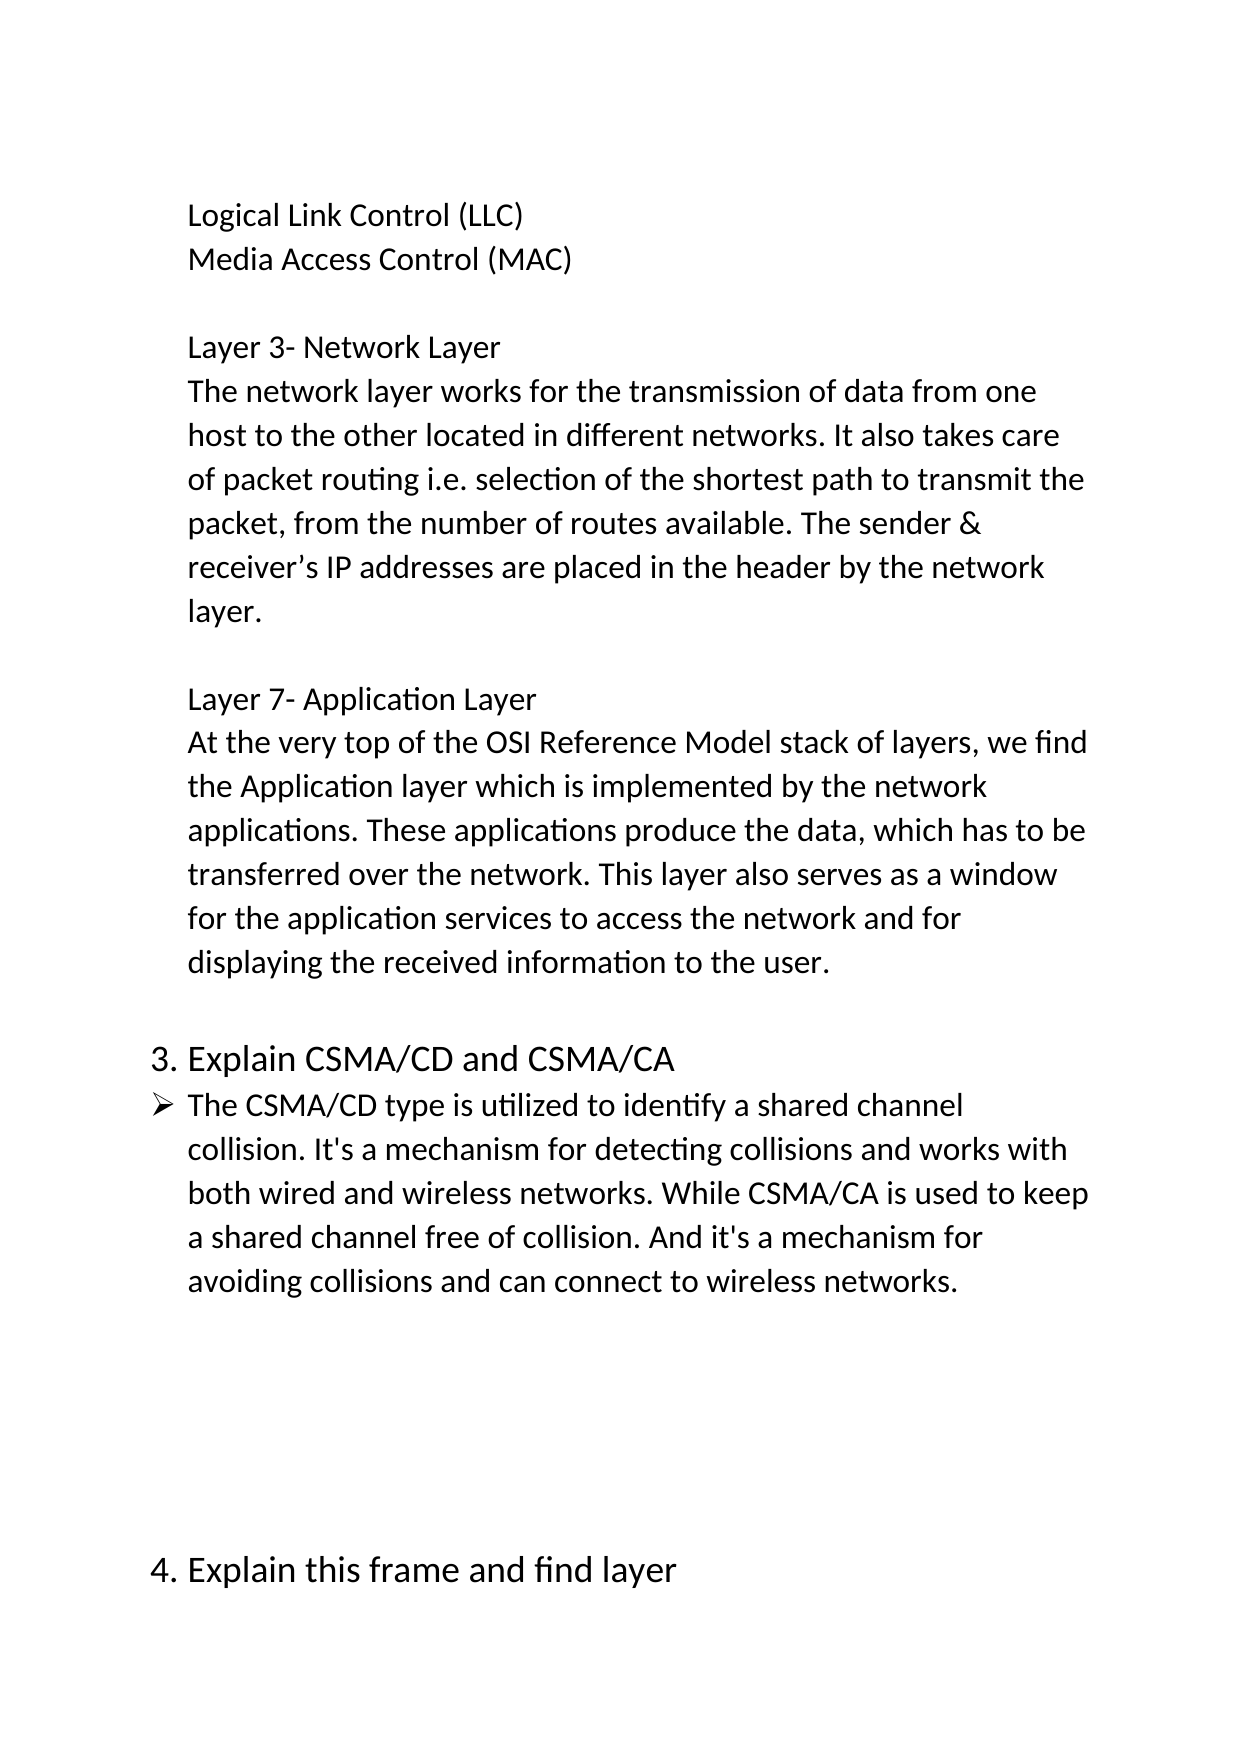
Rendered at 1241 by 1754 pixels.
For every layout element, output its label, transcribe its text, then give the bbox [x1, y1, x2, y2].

list Media Access Control (MAC) [187, 238, 1090, 279]
list Layer 3- Network Layer [187, 326, 1090, 367]
list The network layer works for the transmission of data from one host to the other located in different networks. It also takes care of packet routing i.e. selection of the shortest path to transmit the packet, from the number of routes available. The sender & receiver’s IP addresses are placed in the header by the network layer. [187, 370, 1090, 630]
list Explain this frame and find layer [150, 1546, 1090, 1592]
list Logical Link Control (LLC) [187, 194, 1090, 235]
list At the very top of the OSI Reference Model stack of layers, we find the Application layer which is implemented by the network applications. These applications produce the data, which has to be transferred over the network. This layer also serves as a window for the application services to access the network and for displaying the received information to the user. [187, 721, 1090, 982]
list Layer 7- Application Layer [187, 677, 1090, 718]
list Explain CSMA/CD and CSMA/CA [150, 1035, 1090, 1081]
list The CSMA/CD type is utilized to identify a shared channel collision. It's a mechanism for detecting collisions and works with both wired and wireless networks. While CSMA/CA is used to keep a shared channel free of collision. And it's a mechanism for avoiding collisions and can connect to wireless networks. [150, 1084, 1090, 1301]
